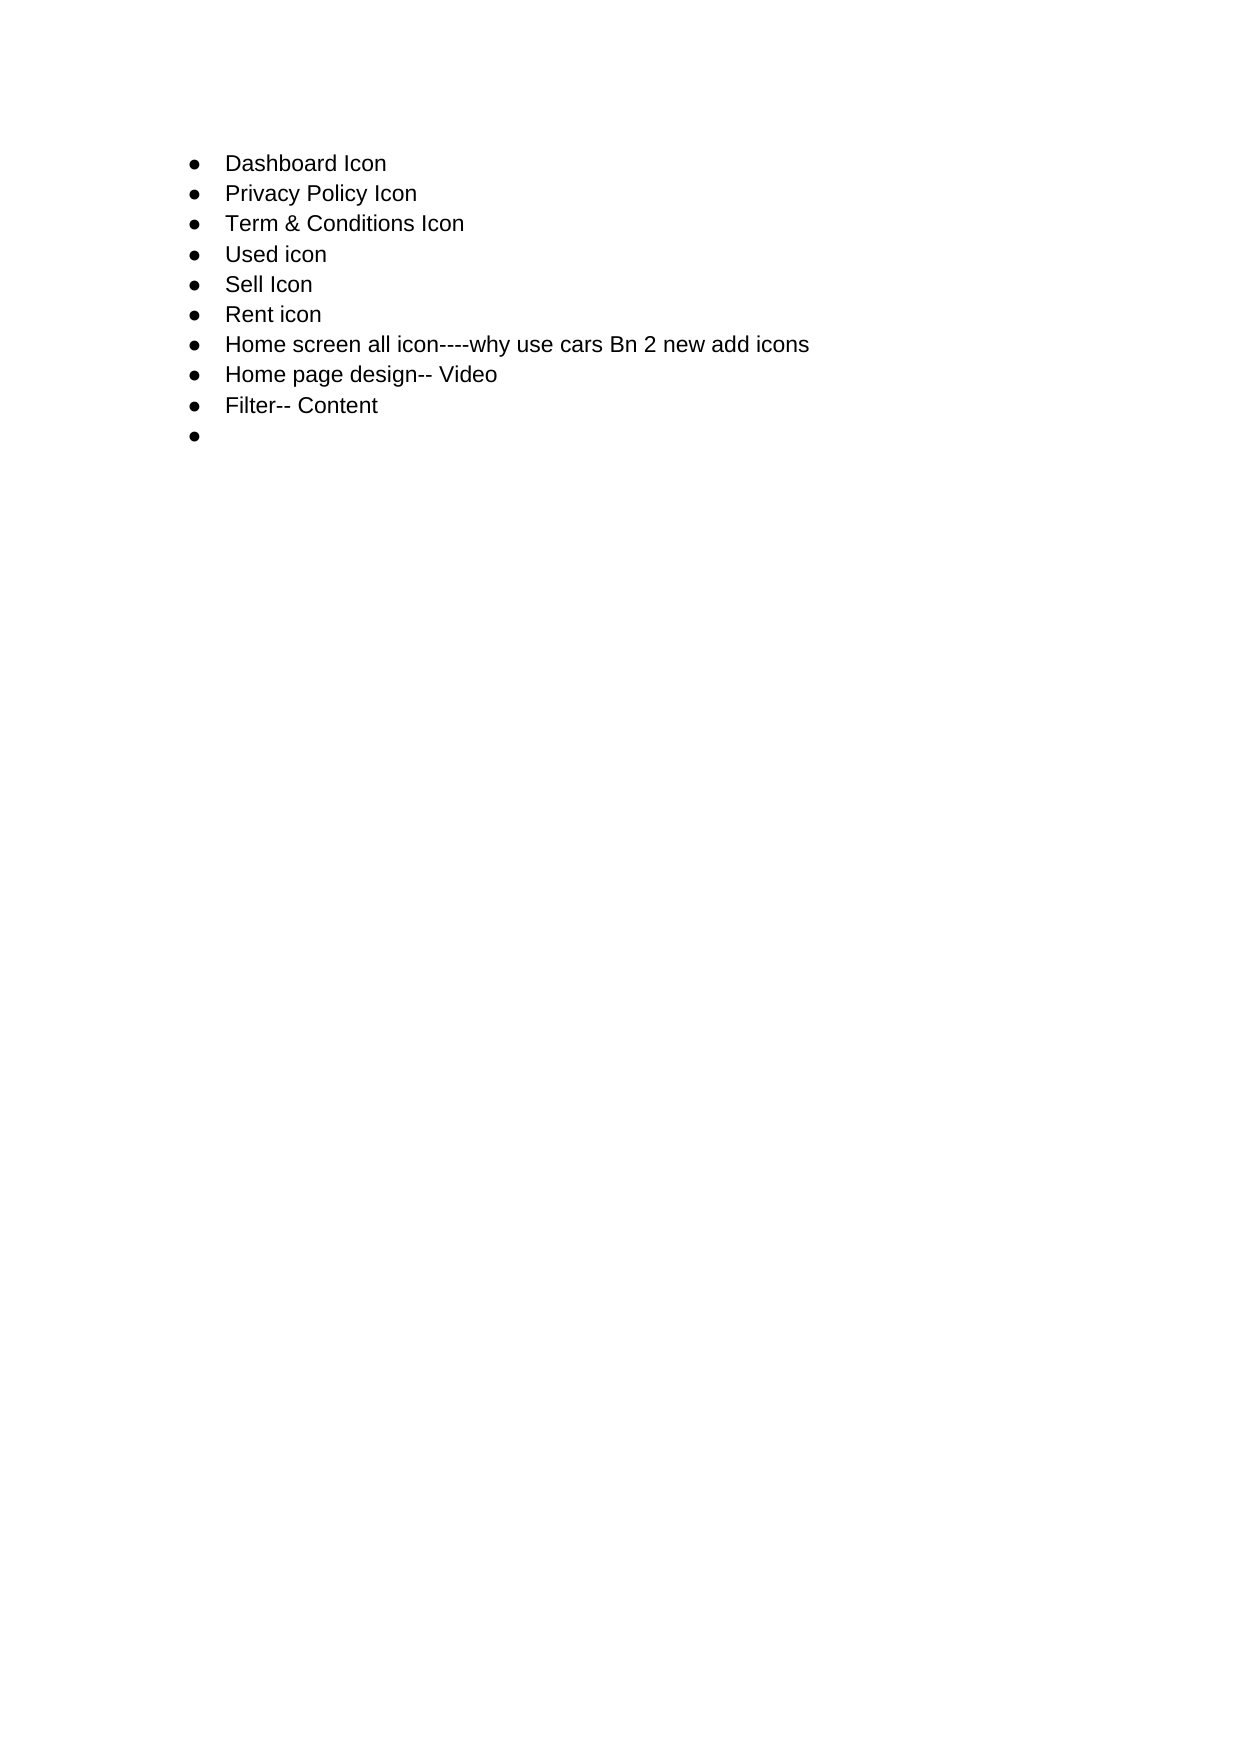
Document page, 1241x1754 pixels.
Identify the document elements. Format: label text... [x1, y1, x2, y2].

list Home page design-- Video [187, 361, 1090, 388]
list Privacy Policy Icon [187, 180, 1090, 207]
list Dashboard Icon [187, 150, 1090, 176]
list Used icon [187, 241, 1090, 267]
list Home screen all icon----why use cars Bn 2 new add icons [187, 331, 1090, 358]
list Term & Conditions Icon [187, 210, 1090, 237]
list Sell Icon [187, 271, 1090, 297]
list Filter-- Content [187, 392, 1090, 418]
list Rent icon [187, 301, 1090, 327]
